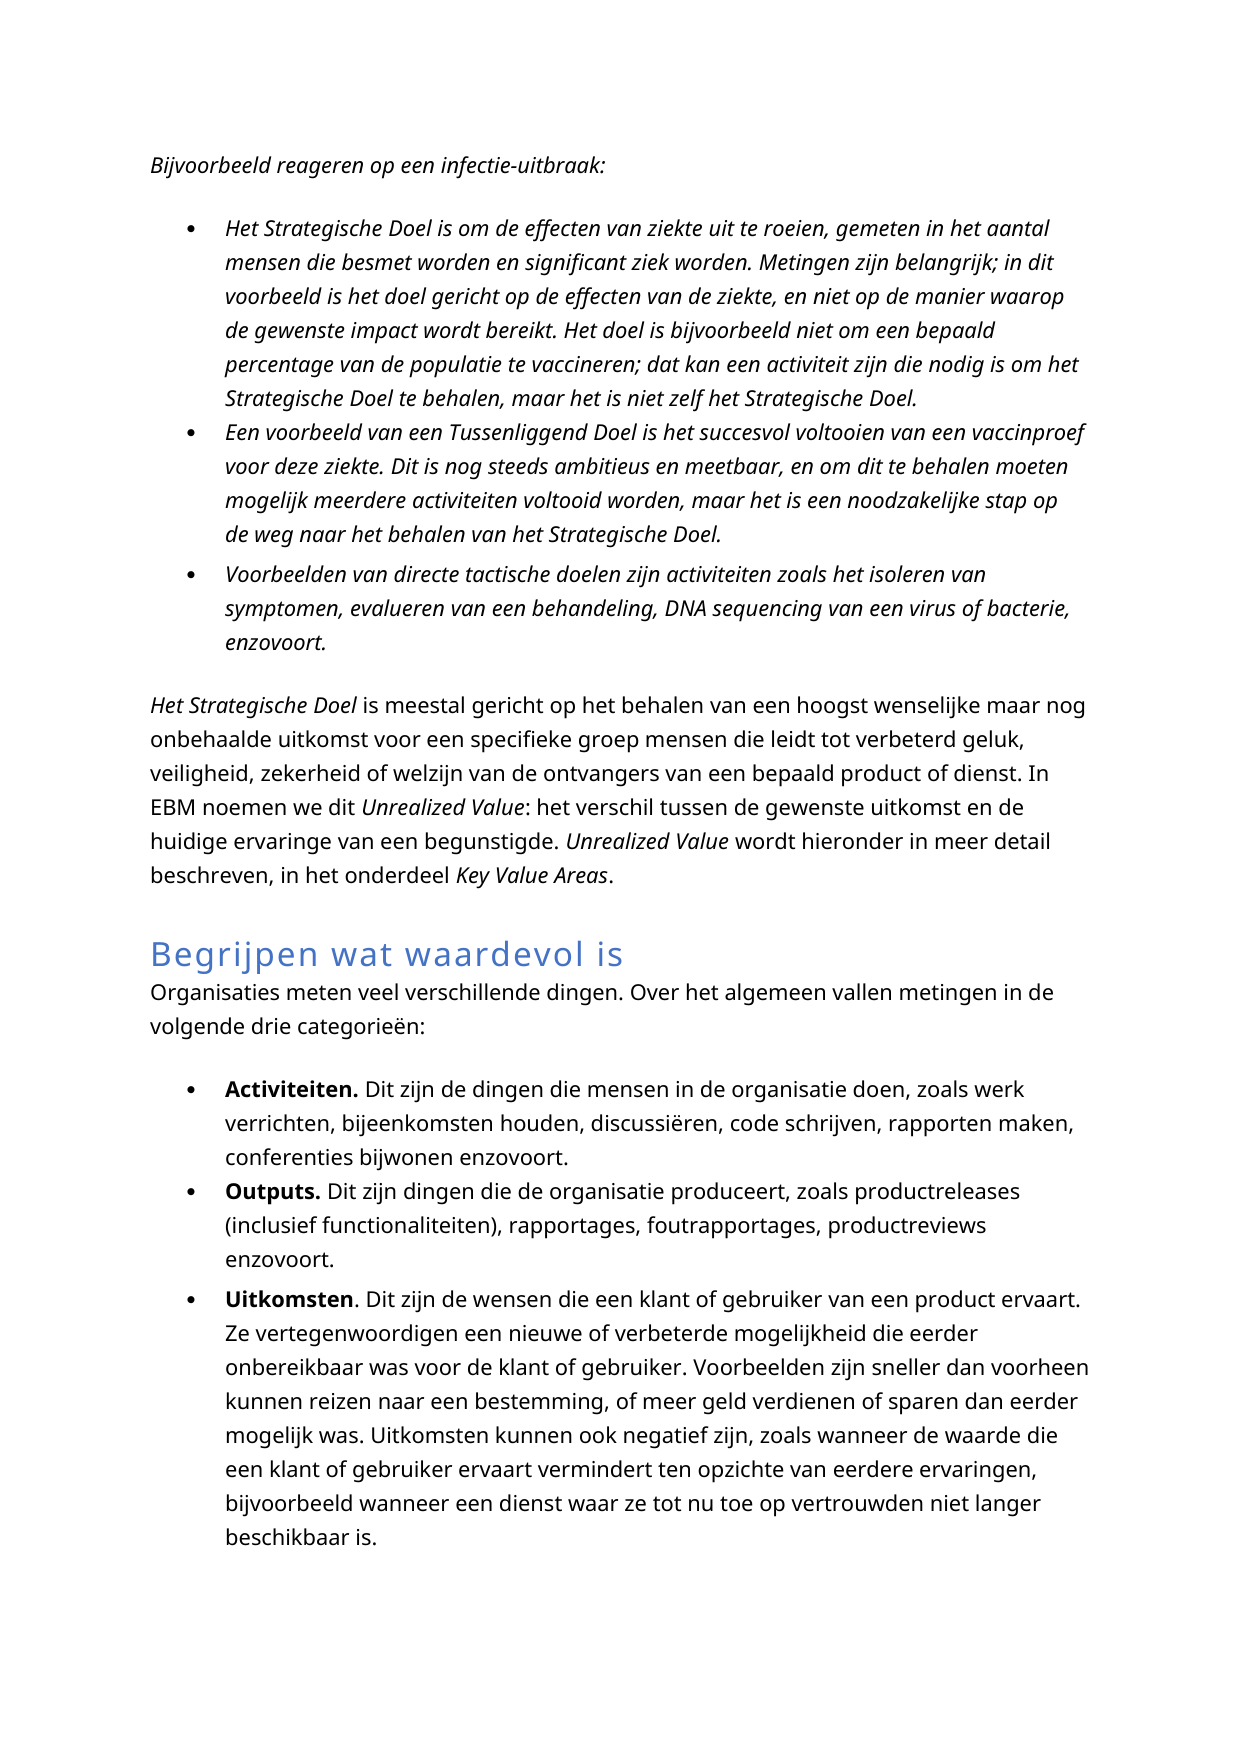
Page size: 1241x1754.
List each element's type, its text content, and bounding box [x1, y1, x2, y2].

list Voorbeelden van directe tactische doelen zijn activiteiten zoals het isoleren van symptomen, evalueren van een behandeling, DNA sequencing van een virus of bacterie, enzovoort. [187, 559, 1090, 657]
list Uitkomsten. Dit zijn de wensen die een klant of gebruiker van een product ervaart. Ze vertegenwoordigen een nieuwe of verbeterde mogelijkheid die eerder onbereikbaar was voor de klant of gebruiker. Voorbeelden zijn sneller dan voorheen kunnen reizen naar een bestemming, of meer geld verdienen of sparen dan eerder mogelijk was. Uitkomsten kunnen ook negatief zijn, zoals wanneer de waarde die een klant of gebruiker ervaart vermindert ten opzichte van eerdere ervaringen, bijvoorbeeld wanneer een dienst waar ze tot nu toe op vertrouwden niet langer beschikbaar is. [187, 1284, 1090, 1551]
text Het Strategische Doel is meestal gericht op het behalen van een hoogst wenselijke maar nog onbehaalde uitkomst voor een specifieke groep mensen die leidt tot verbeterd geluk, veiligheid, zekerheid of welzijn van de ontvangers van een bepaald product of dienst. In EBM noemen we dit Unrealized Value: het verschil tussen de gewenste uitkomst en de huidige ervaringe van een begunstigde. Unrealized Value wordt hieronder in meer detail beschreven, in het onderdeel Key Value Areas. [150, 690, 1090, 889]
list Het Strategische Doel is om de effecten van ziekte uit te roeien, gemeten in het aantal mensen die besmet worden en significant ziek worden. Metingen zijn belangrijk; in dit voorbeeld is het doel gericht op de effecten van de ziekte, en niet op de manier waarop de gewenste impact wordt bereikt. Het doel is bijvoorbeeld niet om een bepaald percentage van de populatie te vaccineren; dat kan een activiteit zijn die nodig is om het Strategische Doel te behalen, maar het is niet zelf het Strategische Doel. [187, 213, 1090, 413]
list Outputs. Dit zijn dingen die de organisatie produceert, zoals productreleases (inclusief functionaliteiten), rapportages, foutrapportages, productreviews enzovoort. [187, 1176, 1090, 1273]
text Organisaties meten veel verschillende dingen. Over het algemeen vallen metingen in de volgende drie categorieën: [150, 977, 1090, 1040]
subtitle Begrijpen wat waardevol is [150, 931, 1090, 977]
list Activiteiten. Dit zijn de dingen die mensen in de organisatie doen, zoals werk verrichten, bijeenkomsten houden, discussiëren, code schrijven, rapporten maken, conferenties bijwonen enzovoort. [187, 1074, 1090, 1171]
list Een voorbeeld van een Tussenliggend Doel is het succesvol voltooien van een vaccinproef voor deze ziekte. Dit is nog steeds ambitieus en meetbaar, en om dit te behalen moeten mogelijk meerdere activiteiten voltooid worden, maar het is een noodzakelijke stap op de weg naar het behalen van het Strategische Doel. [187, 417, 1090, 548]
text Bijvoorbeeld reageren op een infectie-uitbraak: [150, 150, 1090, 180]
